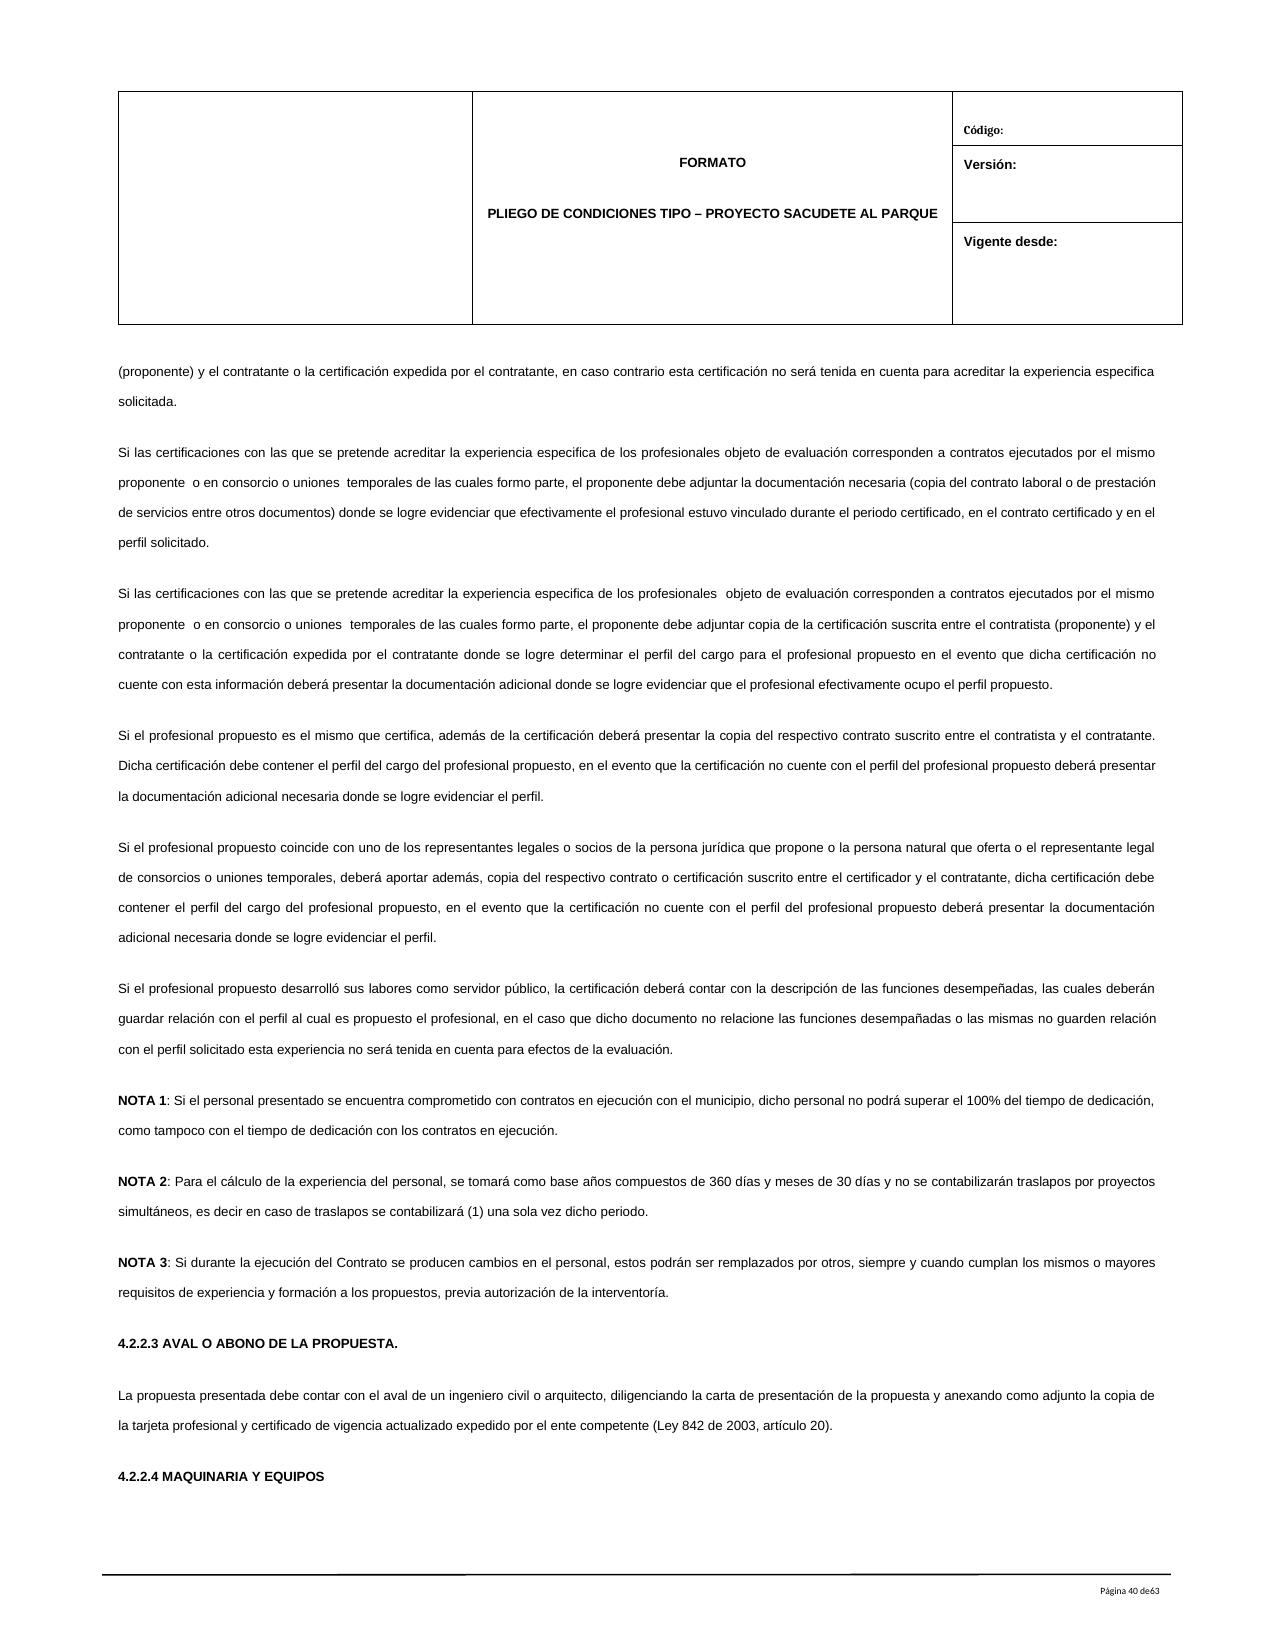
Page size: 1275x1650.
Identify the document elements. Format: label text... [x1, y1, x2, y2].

text 4.2.2.3 AVAL O ABONO DE LA PROPUESTA. [118, 1326, 1157, 1352]
text Si el profesional propuesto coincide con uno de los representantes legales o socios de la persona jurídica que propone o la persona natural que oferta o el representante legal de consorcios o uniones temporales, deberá aportar además, copia del respectivo contrato o certificación suscrito entre el certificador y el contratante, dicha certificación debe contener el perfil del cargo del profesional propuesto, en el evento que la certificación no cuente con el perfil del profesional propuesto deberá presentar la documentación adicional necesaria donde se logre evidenciar el perfil. [118, 829, 1157, 946]
text NOTA 3: Si durante la ejecución del Contrato se producen cambios en el personal, estos podrán ser remplazados por otros, siempre y cuando cumplan los mismos o mayores requisitos de experiencia y formación a los propuestos, previa autorización de la interventoría. [118, 1244, 1157, 1301]
text Si el profesional propuesto es el mismo que certifica, además de la certificación deberá presentar la copia del respectivo contrato suscrito entre el contratista y el contratante. Dicha certificación debe contener el perfil del cargo del profesional propuesto, en el evento que la certificación no cuente con el perfil del profesional propuesto deberá presentar la documentación adicional necesaria donde se logre evidenciar el perfil. [118, 717, 1157, 804]
text La propuesta presentada debe contar con el aval de un ingeniero civil o arquitecto, diligenciando la carta de presentación de la propuesta y anexando como adjunto la copia de la tarjeta profesional y certificado de vigencia actualizado expedido por el ente competente (Ley 842 de 2003, artículo 20). [118, 1377, 1157, 1433]
text Si el profesional propuesto desarrolló sus labores como servidor público, la certificación deberá contar con la descripción de las funciones desempeñadas, las cuales deberán guardar relación con el perfil al cual es propuesto el profesional, en el caso que dicho documento no relacione las funciones desempañadas o las mismas no guarden relación con el perfil solicitado esta experiencia no será tenida en cuenta para efectos de la evaluación. [118, 970, 1157, 1057]
text 4.2.2.4 MAQUINARIA Y EQUIPOS [118, 1458, 1157, 1484]
text NOTA 1: Si el personal presentado se encuentra comprometido con contratos en ejecución con el municipio, dicho personal no podrá superar el 100% del tiempo de dedicación, como tampoco con el tiempo de dedicación con los contratos en ejecución. [118, 1082, 1157, 1138]
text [118, 353, 1157, 409]
text NOTA 2: Para el cálculo de la experiencia del personal, se tomará como base años compuestos de 360 días y meses de 30 días y no se contabilizarán traslapos por proyectos simultáneos, es decir en caso de traslapos se contabilizará (1) una sola vez dicho periodo. [118, 1163, 1157, 1220]
text Si las certificaciones con las que se pretende acreditar la experiencia especifica de los profesionales objeto de evaluación corresponden a contratos ejecutados por el mismo proponente o en consorcio o uniones temporales de las cuales formo parte, el proponente debe adjuntar copia de la certificación suscrita entre el contratista (proponente) y el contratante o la certificación expedida por el contratante donde se logre determinar el perfil del cargo para el profesional propuesto en el evento que dicha certificación no cuente con esta información deberá presentar la documentación adicional donde se logre evidenciar que el profesional efectivamente ocupo el perfil propuesto. [118, 576, 1157, 693]
text Si las certificaciones con las que se pretende acreditar la experiencia especifica de los profesionales objeto de evaluación corresponden a contratos ejecutados por el mismo proponente o en consorcio o uniones temporales de las cuales formo parte, el proponente debe adjuntar la documentación necesaria (copia del contrato laboral o de prestación de servicios entre otros documentos) donde se logre evidenciar que efectivamente el profesional estuvo vinculado durante el periodo certificado, en el contrato certificado y en el perfil solicitado. [118, 434, 1157, 551]
